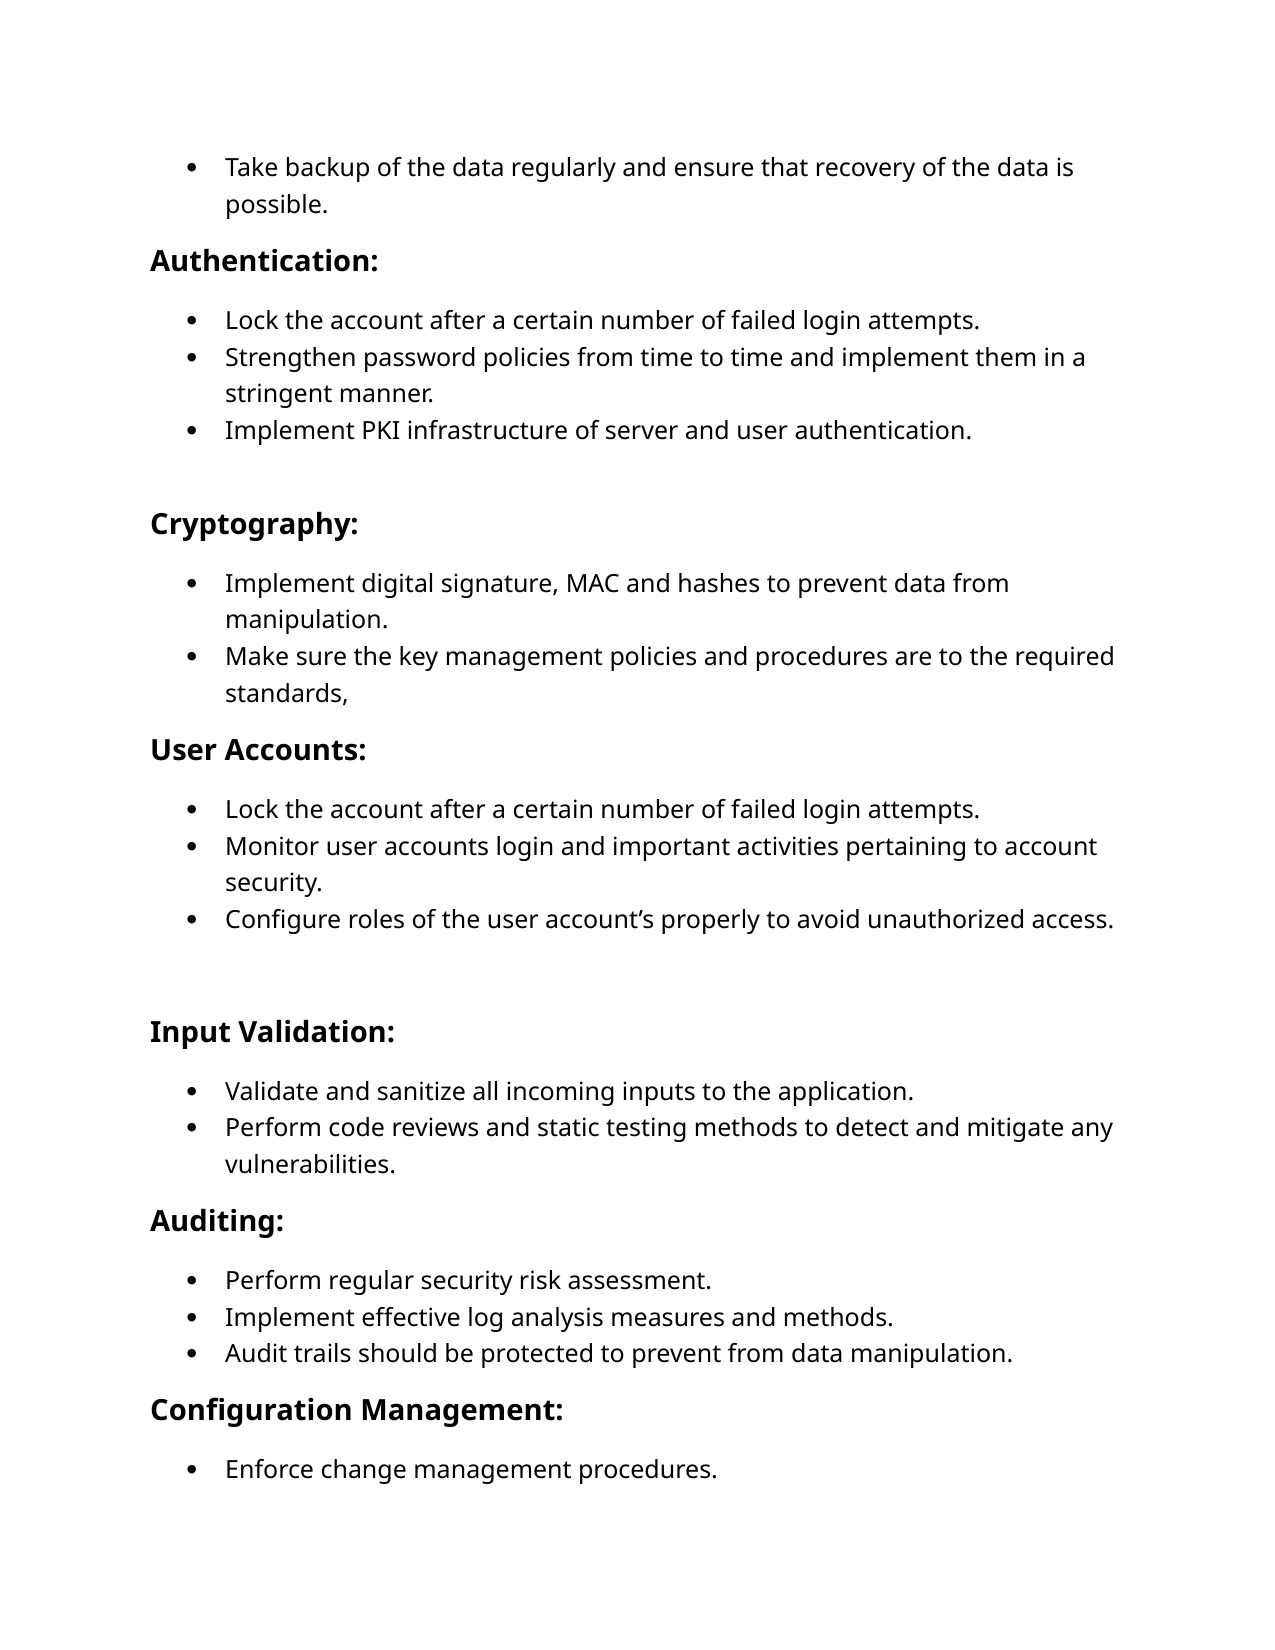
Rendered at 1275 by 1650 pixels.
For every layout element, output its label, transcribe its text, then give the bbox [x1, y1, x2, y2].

list Strengthen password policies from time to time and implement them in a stringent manner. [187, 339, 1125, 410]
list Configure roles of the user account’s properly to avoid unauthorized access. [187, 902, 1125, 936]
text Input Validation: [150, 1011, 1125, 1051]
text Configuration Management: [150, 1389, 1125, 1429]
list Make sure the key management policies and procedures are to the required standards, [187, 639, 1125, 710]
list Audit trails should be protected to prevent from data manipulation. [187, 1336, 1125, 1370]
text Auditing: [150, 1200, 1125, 1240]
list Lock the account after a certain number of failed login attempts. [187, 302, 1125, 337]
list Implement effective log analysis measures and methods. [187, 1299, 1125, 1333]
text Authentication: [150, 240, 1125, 280]
list Implement PKI infrastructure of server and user authentication. [187, 413, 1125, 447]
list Validate and sanitize all incoming inputs to the application. [187, 1073, 1125, 1107]
text Cryptography: [150, 503, 1125, 543]
list Perform regular security risk assessment. [187, 1262, 1125, 1297]
list Lock the account after a certain number of failed login attempts. [187, 791, 1125, 825]
list Implement digital signature, MAC and hashes to prevent data from manipulation. [187, 565, 1125, 636]
text User Accounts: [150, 729, 1125, 769]
list Enforce change management procedures. [187, 1452, 1125, 1486]
list Monitor user accounts login and important activities pertaining to account security. [187, 828, 1125, 899]
list Perform code reviews and static testing methods to detect and mitigate any vulnerabilities. [187, 1110, 1125, 1181]
list Take backup of the data regularly and ensure that recovery of the data is possible. [187, 150, 1125, 221]
